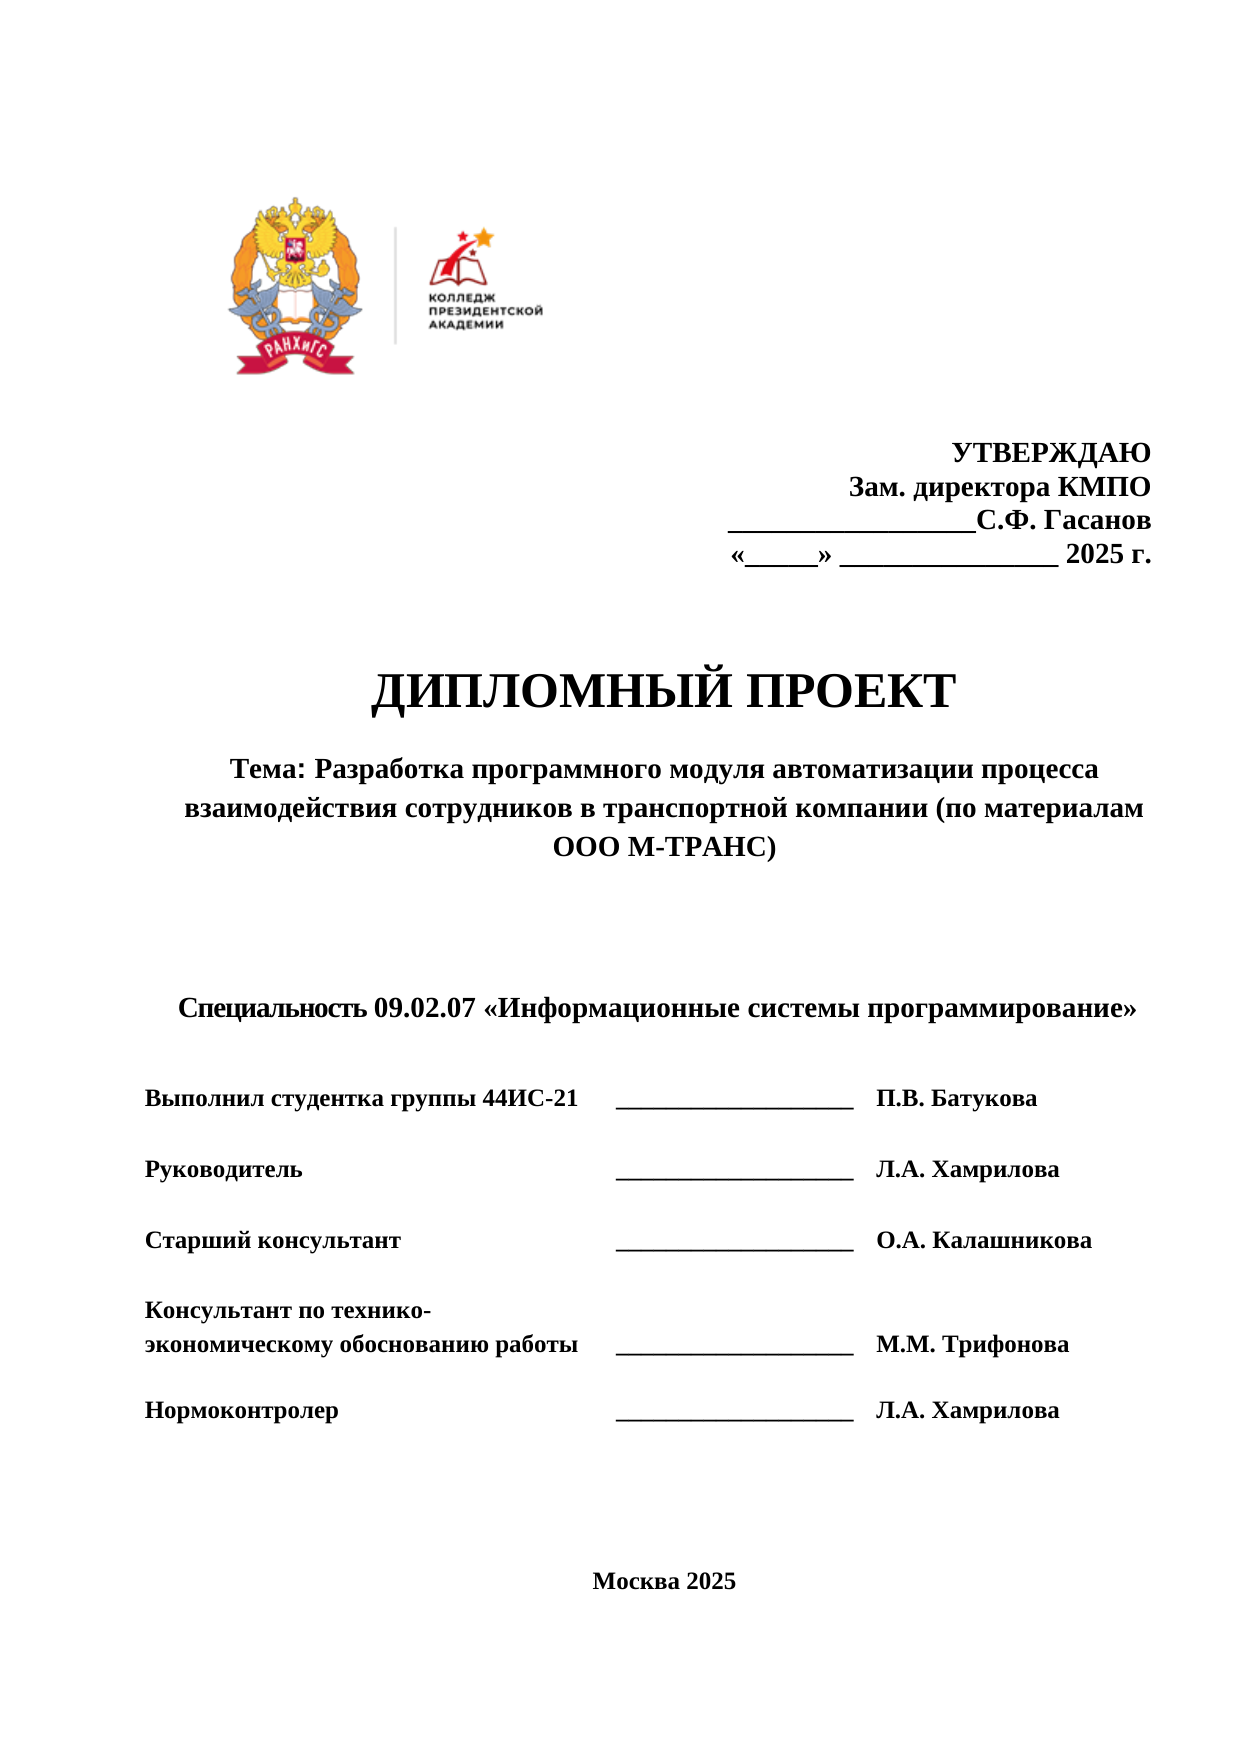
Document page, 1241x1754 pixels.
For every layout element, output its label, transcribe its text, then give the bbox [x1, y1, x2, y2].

table_cell М.М. Трифонова [865, 1296, 1107, 1395]
text УТВЕРЖДАЮ [177, 435, 1152, 469]
table_cell О.А. Калашникова [865, 1225, 1107, 1296]
table_cell Л.А. Хамрилова [865, 1154, 1107, 1225]
text Тема: Разработка программного модуля автоматизации процесса взаимодействия сотрудников в транспортной компании (по материалам ООО М-ТРАНС) [177, 751, 1152, 862]
table_header П.В. Батукова [865, 1083, 1107, 1154]
picture [196, 166, 568, 411]
text «_____» _______________ 2025 г. [177, 536, 1152, 569]
table_cell Руководитель [133, 1154, 604, 1225]
table_cell Л.А. Хамрилова [865, 1395, 1107, 1466]
table_cell ___________________ [605, 1154, 865, 1225]
table_header ___________________ [605, 1083, 865, 1154]
text Специальность 09.02.07 «Информационные системы программирование» [178, 990, 1152, 1023]
table_cell ___________________ [605, 1225, 865, 1296]
table_cell ___________________ [605, 1395, 865, 1466]
table_cell Старший консультант [133, 1225, 604, 1296]
text _________________С.Ф. Гасанов [177, 502, 1152, 536]
table_header Выполнил студентка группы 44ИС-21 [133, 1083, 604, 1154]
text Зам. директора КМПО [177, 469, 1152, 502]
table_cell Консультант по технико-экономическому обоснованию работы [133, 1296, 604, 1395]
table_cell ___________________ [605, 1296, 865, 1395]
text ДИПЛОМНЫЙ ПРОЕКТ [177, 660, 1152, 718]
table_cell Нормоконтролер [133, 1395, 604, 1466]
text Москва 2025 [177, 1566, 1152, 1595]
